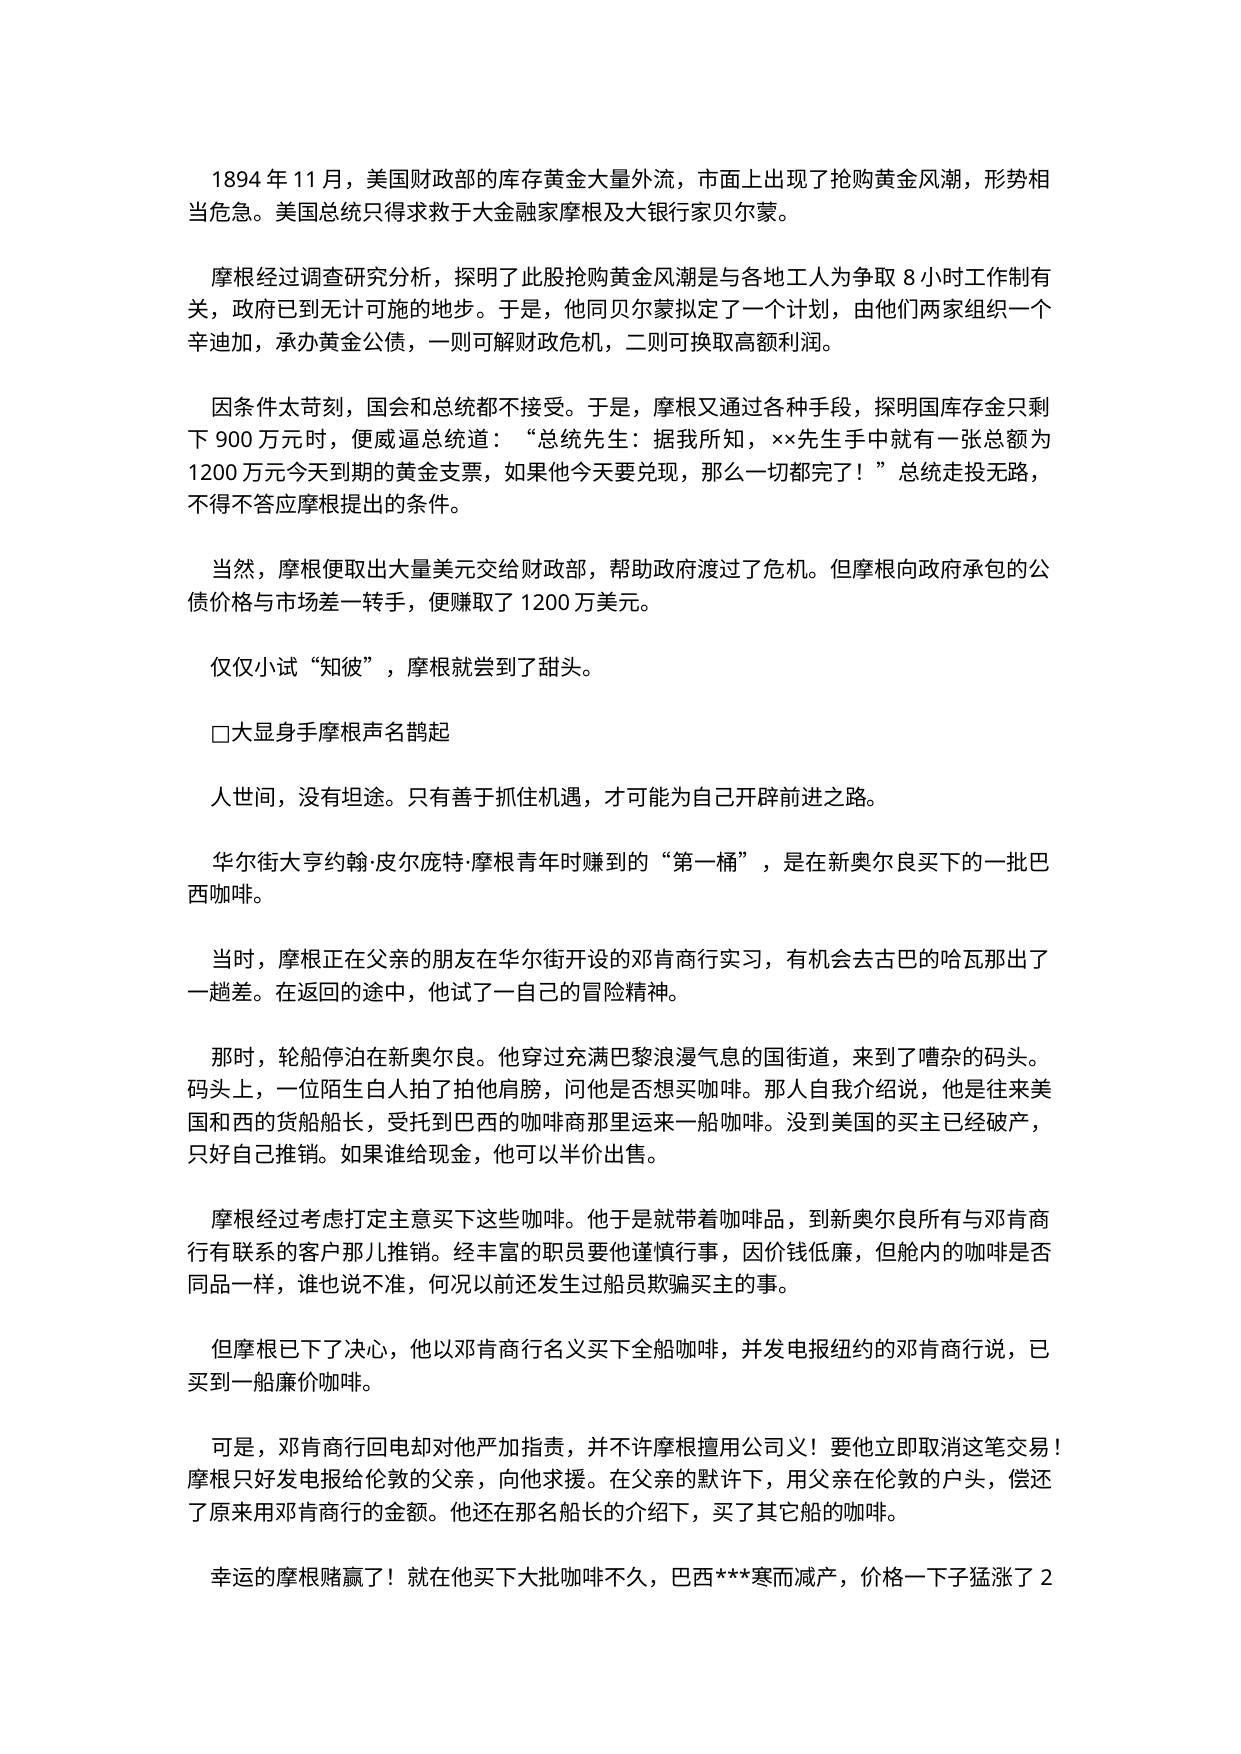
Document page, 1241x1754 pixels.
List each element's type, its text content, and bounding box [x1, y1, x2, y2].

text 可是，邓肯商行回电却对他严加指责，并不许摩根擅用公司义！要他立即取消这笔交易！摩根只好发电报给伦敦的父亲，向他求援。在父亲的默许下，用父亲在伦敦的户头，偿还了原来用邓肯商行的金额。他还在那名船长的介绍下，买了其它船的咖啡。 [187, 1429, 1053, 1527]
text 当然，摩根便取出大量美元交给财政部，帮助政府渡过了危机。但摩根向政府承包的公债价格与市场差一转手，便赚取了1200万美元。 [187, 552, 1053, 617]
text 那时，轮船停泊在新奥尔良。他穿过充满巴黎浪漫气息的国街道，来到了嘈杂的码头。码头上，一位陌生白人拍了拍他肩膀，问他是否想买咖啡。那人自我介绍说，他是往来美国和西的货船船长，受托到巴西的咖啡商那里运来一船咖啡。没到美国的买主已经破产，只好自己推销。如果谁给现金，他可以半价出售。 [187, 1039, 1053, 1169]
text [187, 1559, 1053, 1592]
text 人世间，没有坦途。只有善于抓住机遇，才可能为自己开辟前进之路。 [187, 779, 1053, 812]
text 但摩根已下了决心，他以邓肯商行名义买下全船咖啡，并发电报纽约的邓肯商行说，已买到一船廉价咖啡。 [187, 1332, 1053, 1397]
text 当时，摩根正在父亲的朋友在华尔街开设的邓肯商行实习，有机会去古巴的哈瓦那出了一趟差。在返回的途中，他试了一自己的冒险精神。 [187, 942, 1053, 1007]
text 因条件太苛刻，国会和总统都不接受。于是，摩根又通过各种手段，探明国库存金只剩下900万元时，便威逼总统道：“总统先生：据我所知，××先生手中就有一张总额为1200万元今天到期的黄金支票，如果他今天要兑现，那么一切都完了！”总统走投无路，不得不答应摩根提出的条件。 [187, 389, 1053, 519]
text 摩根经过调查研究分析，探明了此股抢购黄金风潮是与各地工人为争取8小时工作制有关，政府已到无计可施的地步。于是，他同贝尔蒙拟定了一个计划，由他们两家组织一个辛迪加，承办黄金公债，一则可解财政危机，二则可换取高额利润。 [187, 259, 1053, 357]
text 1894年11月，美国财政部的库存黄金大量外流，市面上出现了抢购黄金风潮，形势相当危急。美国总统只得求救于大金融家摩根及大银行家贝尔蒙。 [187, 162, 1053, 227]
text 仅仅小试“知彼”，摩根就尝到了甜头。 [187, 649, 1053, 682]
text 华尔街大亨约翰·皮尔庞特·摩根青年时赚到的“第一桶”，是在新奥尔良买下的一批巴西咖啡。 [187, 844, 1053, 909]
text 摩根经过考虑打定主意买下这些咖啡。他于是就带着咖啡品，到新奥尔良所有与邓肯商行有联系的客户那儿推销。经丰富的职员要他谨慎行事，因价钱低廉，但舱内的咖啡是否同品一样，谁也说不准，何况以前还发生过船员欺骗买主的事。 [187, 1202, 1053, 1299]
text □大显身手摩根声名鹊起 [187, 714, 1053, 747]
